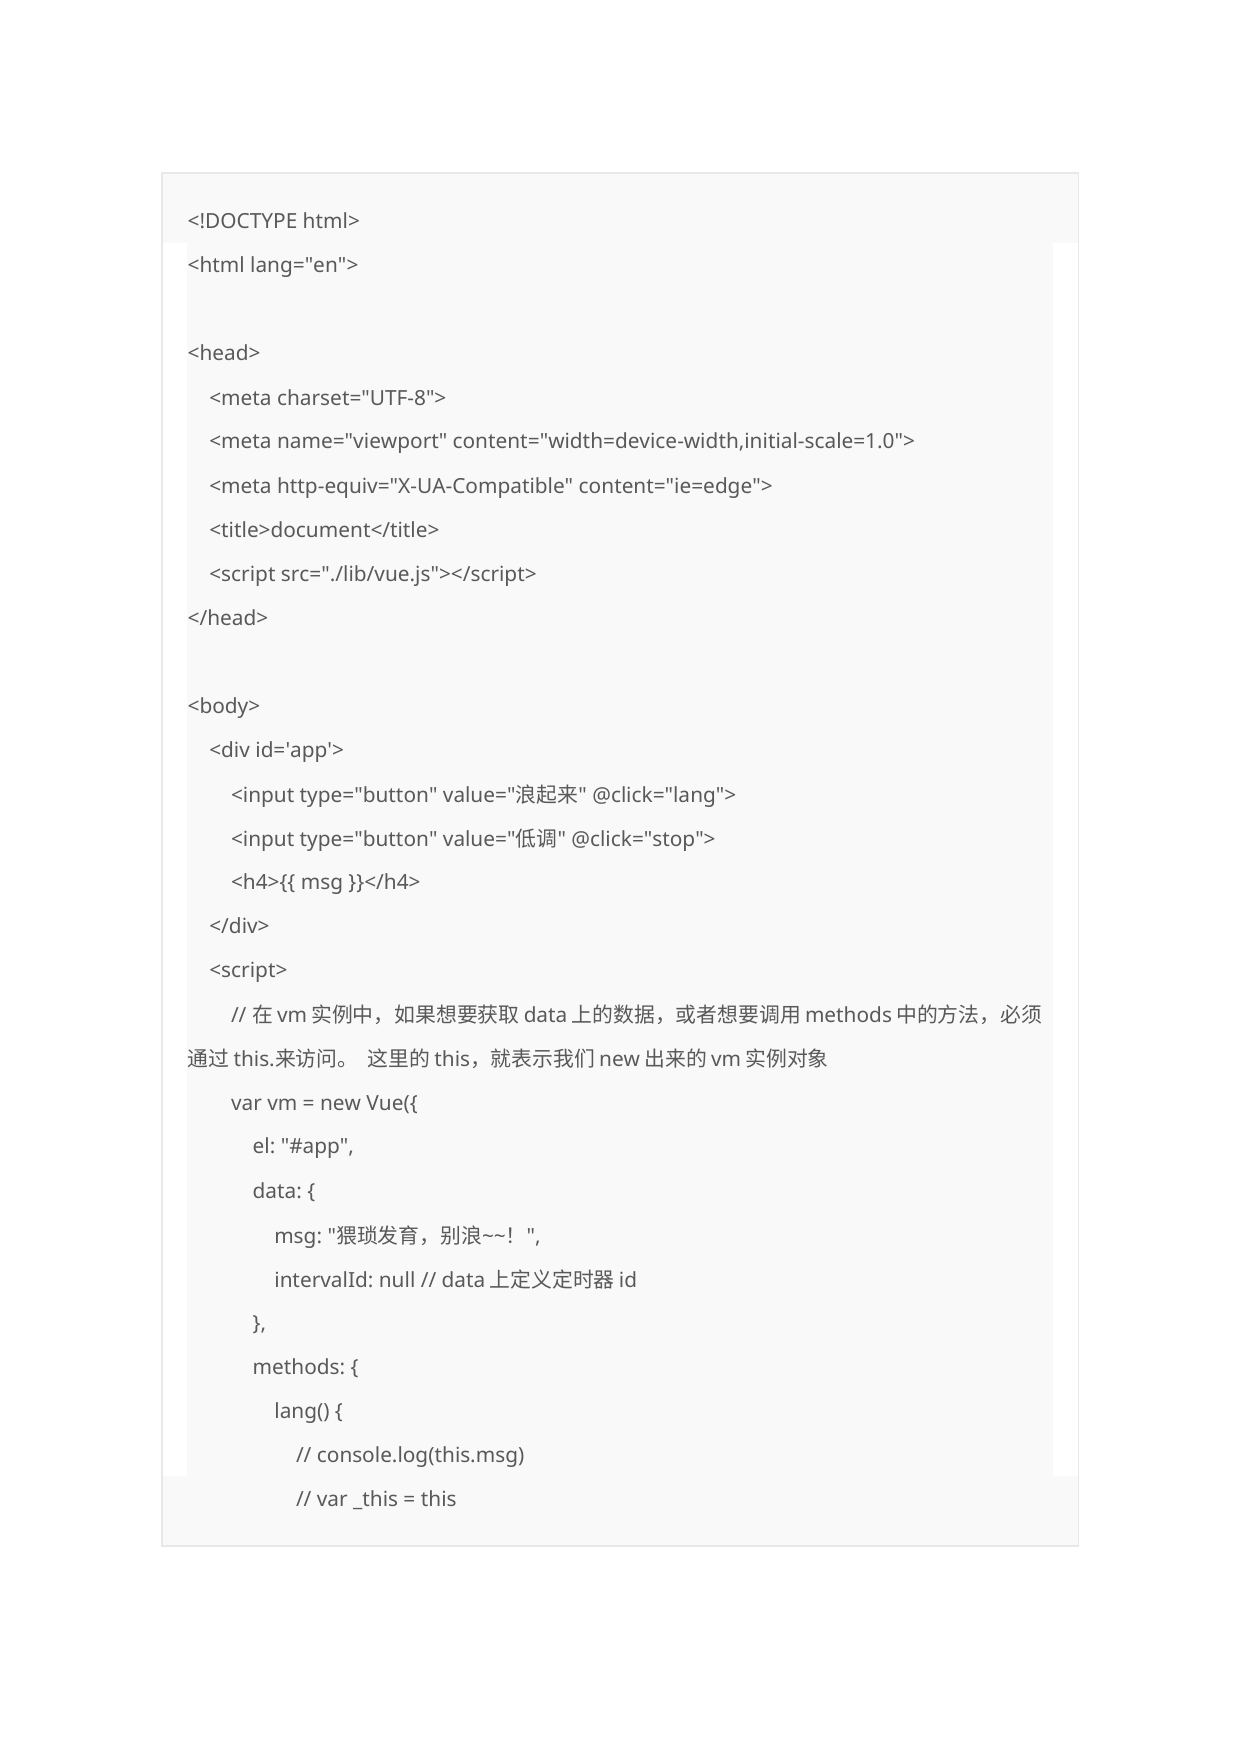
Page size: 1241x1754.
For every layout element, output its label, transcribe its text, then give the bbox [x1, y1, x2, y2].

text lang() { [187, 1388, 1053, 1432]
text el: "#app", [187, 1124, 1053, 1168]
text }, [187, 1300, 1053, 1344]
text var vm = new Vue({ [187, 1080, 1053, 1124]
text <input type="button" value="低调" @click="stop"> [187, 815, 1053, 859]
text methods: { [187, 1344, 1053, 1388]
text <meta charset="UTF-8"> [187, 375, 1053, 419]
text <html lang="en"> [187, 243, 1053, 287]
text </div> [187, 903, 1053, 948]
text // console.log(this.msg) [187, 1432, 1053, 1450]
text <div id='app'> [187, 727, 1053, 771]
text <input type="button" value="浪起来" @click="lang"> [187, 771, 1053, 815]
text data: { [187, 1168, 1053, 1212]
text <meta name="viewport" content="width=device-width,initial-scale=1.0"> [187, 419, 1053, 463]
text <script> [187, 948, 1053, 992]
text <meta http-equiv="X-UA-Compatible" content="ie=edge"> [187, 463, 1053, 507]
text <!DOCTYPE html> [163, 174, 1078, 243]
text <title>document</title> [187, 507, 1053, 551]
text msg: "猥琐发育，别浪~~！", [187, 1212, 1053, 1256]
text <body> [187, 683, 1053, 727]
text // 在vm实例中，如果想要获取data上的数据，或者想要调用methods中的方法，必须通过this.来访问。 这里的this，就表示我们new出来的vm实例对象 [187, 992, 1053, 1080]
text intervalId: null // data上定义定时器id [187, 1256, 1053, 1300]
text <head> [187, 331, 1053, 375]
text <script src="./lib/vue.js"></script> [187, 551, 1053, 595]
text <h4>{{ msg }}</h4> [187, 859, 1053, 903]
text </head> [187, 595, 1053, 639]
text // var _this = this [163, 1450, 1078, 1545]
